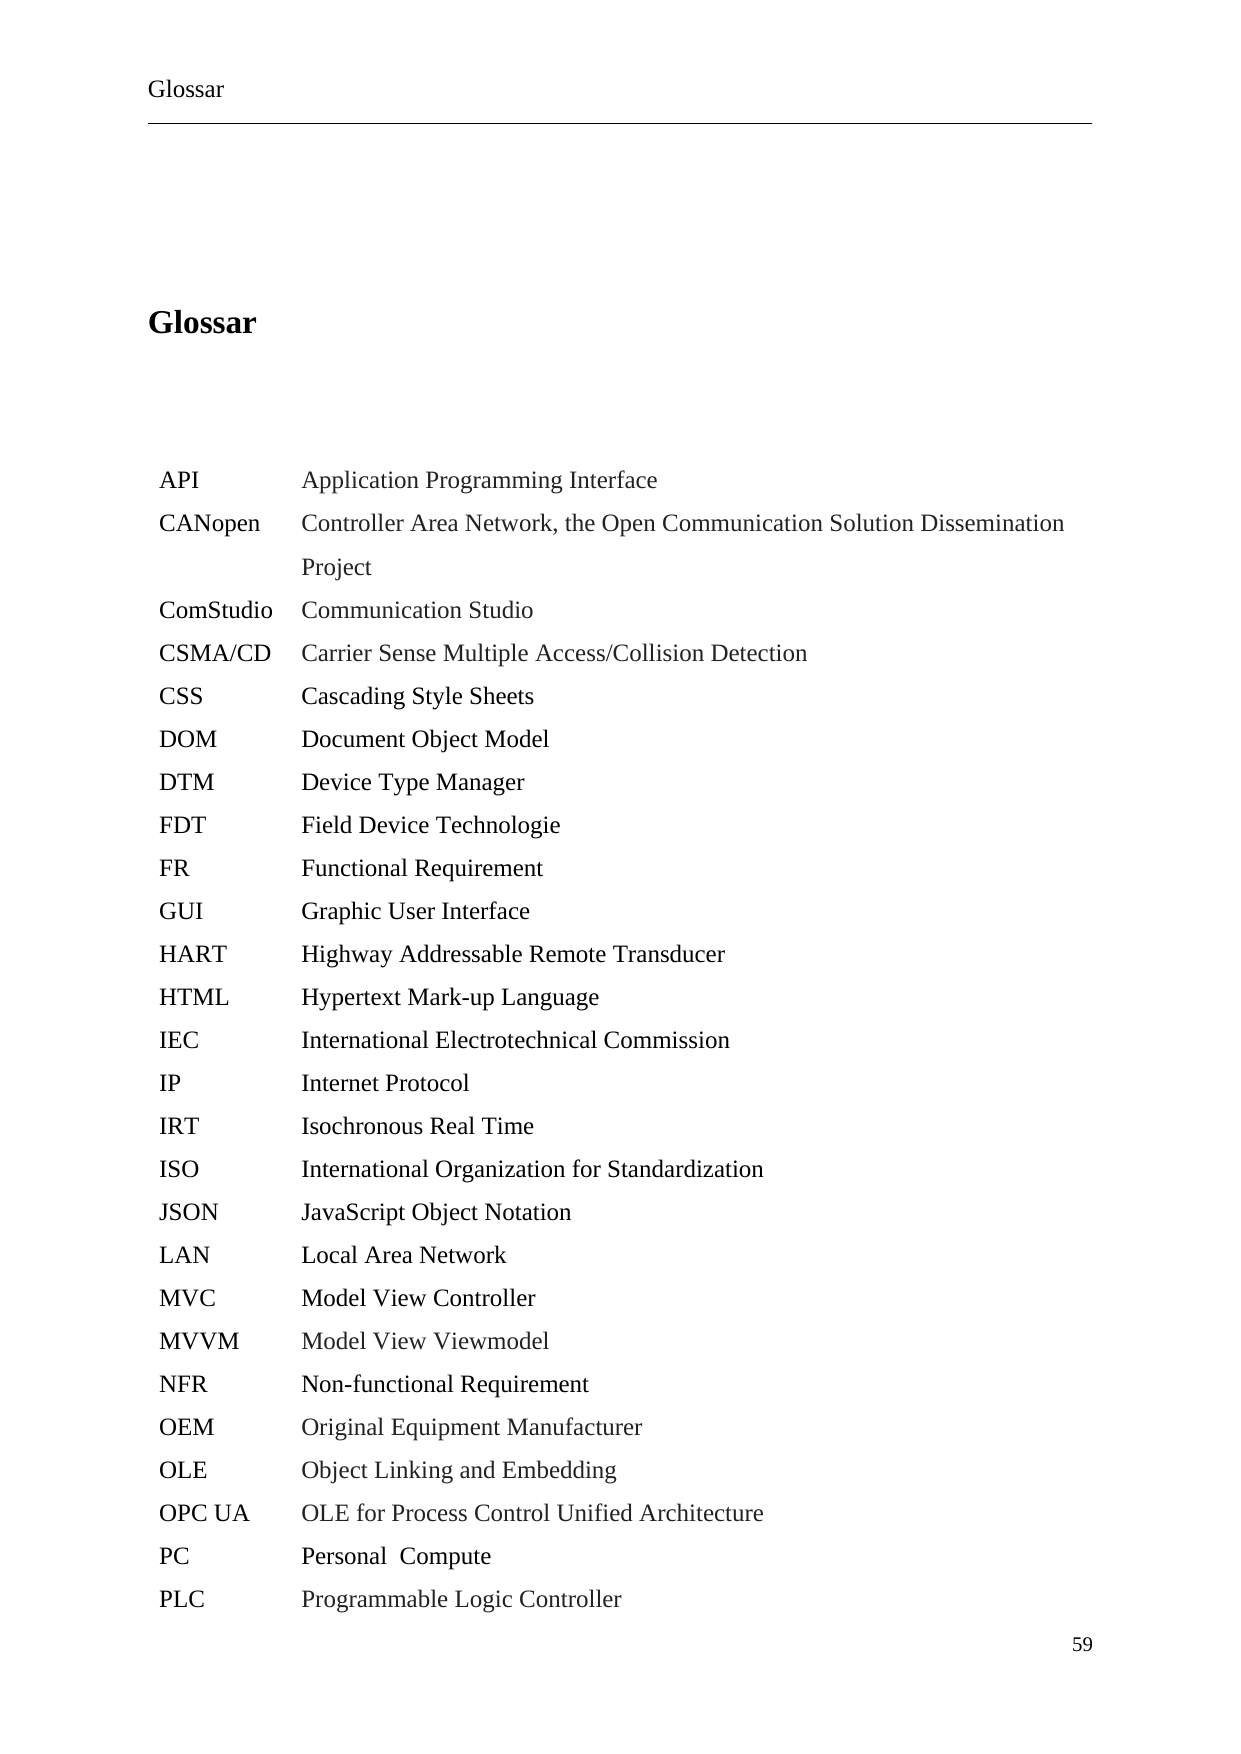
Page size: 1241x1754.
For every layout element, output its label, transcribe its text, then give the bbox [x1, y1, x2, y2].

table_cell CANopen [148, 509, 290, 595]
table_cell Functional Requirement [290, 853, 1092, 896]
table_cell International Organization for Standardization [290, 1154, 1092, 1197]
table_cell IP [148, 1068, 290, 1111]
table_cell ISO [148, 1154, 290, 1197]
table_cell Model View Controller [290, 1283, 1092, 1326]
table_cell Personal Compute [290, 1541, 1092, 1584]
table_cell ComStudio [148, 595, 290, 638]
table_cell Highway Addressable Remote Transducer [290, 939, 1092, 982]
table_cell DTM [148, 767, 290, 810]
table_cell Isochronous Real Time [290, 1111, 1092, 1154]
table_cell GUI [148, 896, 290, 939]
table_cell Local Area Network [290, 1240, 1092, 1283]
table_cell MVC [148, 1283, 290, 1326]
table_cell MVVM [148, 1326, 290, 1369]
table_cell Carrier Sense Multiple Access/Collision Detection [290, 638, 1092, 681]
table_cell Device Type Manager [290, 767, 1092, 810]
table_cell IRT [148, 1111, 290, 1154]
table_cell Cascading Style Sheets [290, 681, 1092, 724]
table_cell Controller Area Network, the Open Communication Solution Dissemination Project [290, 509, 1092, 595]
table_cell Internet Protocol [290, 1068, 1092, 1111]
table_cell HART [148, 939, 290, 982]
table_cell CSMA/CD [148, 638, 290, 681]
table_cell Communication Studio [290, 595, 1092, 638]
table_cell PC [148, 1541, 290, 1584]
table_cell IEC [148, 1025, 290, 1068]
text Glossar [148, 302, 1092, 341]
table_cell OLE [148, 1455, 290, 1498]
table_cell PLC [148, 1584, 290, 1627]
table_cell HTML [148, 982, 290, 1025]
table_cell JavaScript Object Notation [290, 1197, 1092, 1240]
table_cell International Electrotechnical Commission [290, 1025, 1092, 1068]
table_cell OEM [148, 1412, 290, 1455]
table_cell Programmable Logic Controller [290, 1584, 1092, 1627]
table_cell NFR [148, 1369, 290, 1412]
table_cell Model View Viewmodel [290, 1326, 1092, 1369]
table_cell Original Equipment Manufacturer [290, 1412, 1092, 1455]
table_cell Non-functional Requirement [290, 1369, 1092, 1412]
table_cell FR [148, 853, 290, 896]
table_cell LAN [148, 1240, 290, 1283]
table_cell Hypertext Mark-up Language [290, 982, 1092, 1025]
table_cell OPC UA [148, 1498, 290, 1541]
table_cell OLE for Process Control Unified Architecture [290, 1498, 1092, 1541]
table_cell CSS [148, 681, 290, 724]
table_header API [148, 466, 290, 508]
table_cell Document Object Model [290, 724, 1092, 767]
table_cell FDT [148, 810, 290, 853]
table_cell DOM [148, 724, 290, 767]
table_cell Graphic User Interface [290, 896, 1092, 939]
table_cell JSON [148, 1197, 290, 1240]
table_cell Object Linking and Embedding [290, 1455, 1092, 1498]
table_cell Field Device Technologie [290, 810, 1092, 853]
table_header Application Programming Interface [290, 466, 1092, 508]
